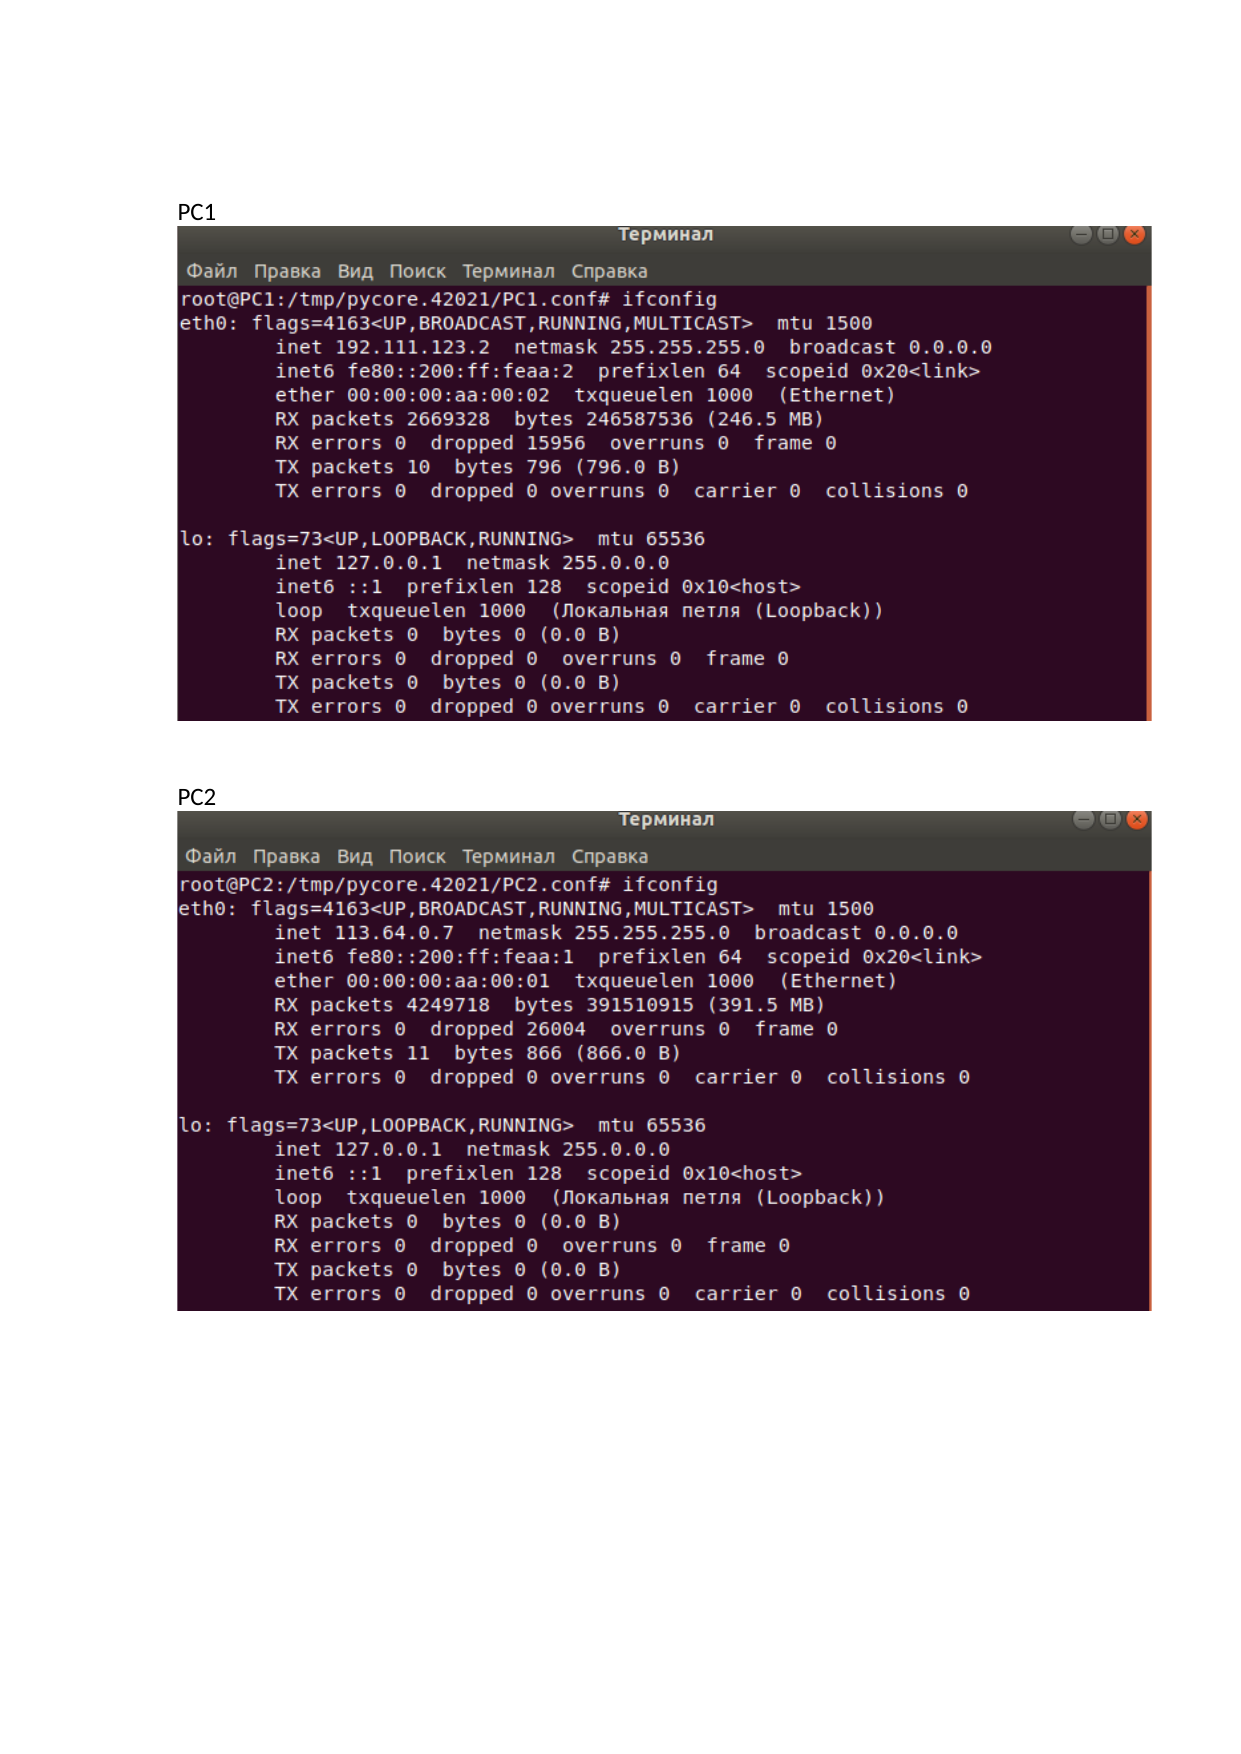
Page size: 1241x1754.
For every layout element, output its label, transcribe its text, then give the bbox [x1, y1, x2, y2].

list PC1 [177, 196, 1152, 226]
picture [177, 226, 1152, 721]
list PC2 [177, 781, 1152, 811]
picture [177, 811, 1152, 1311]
